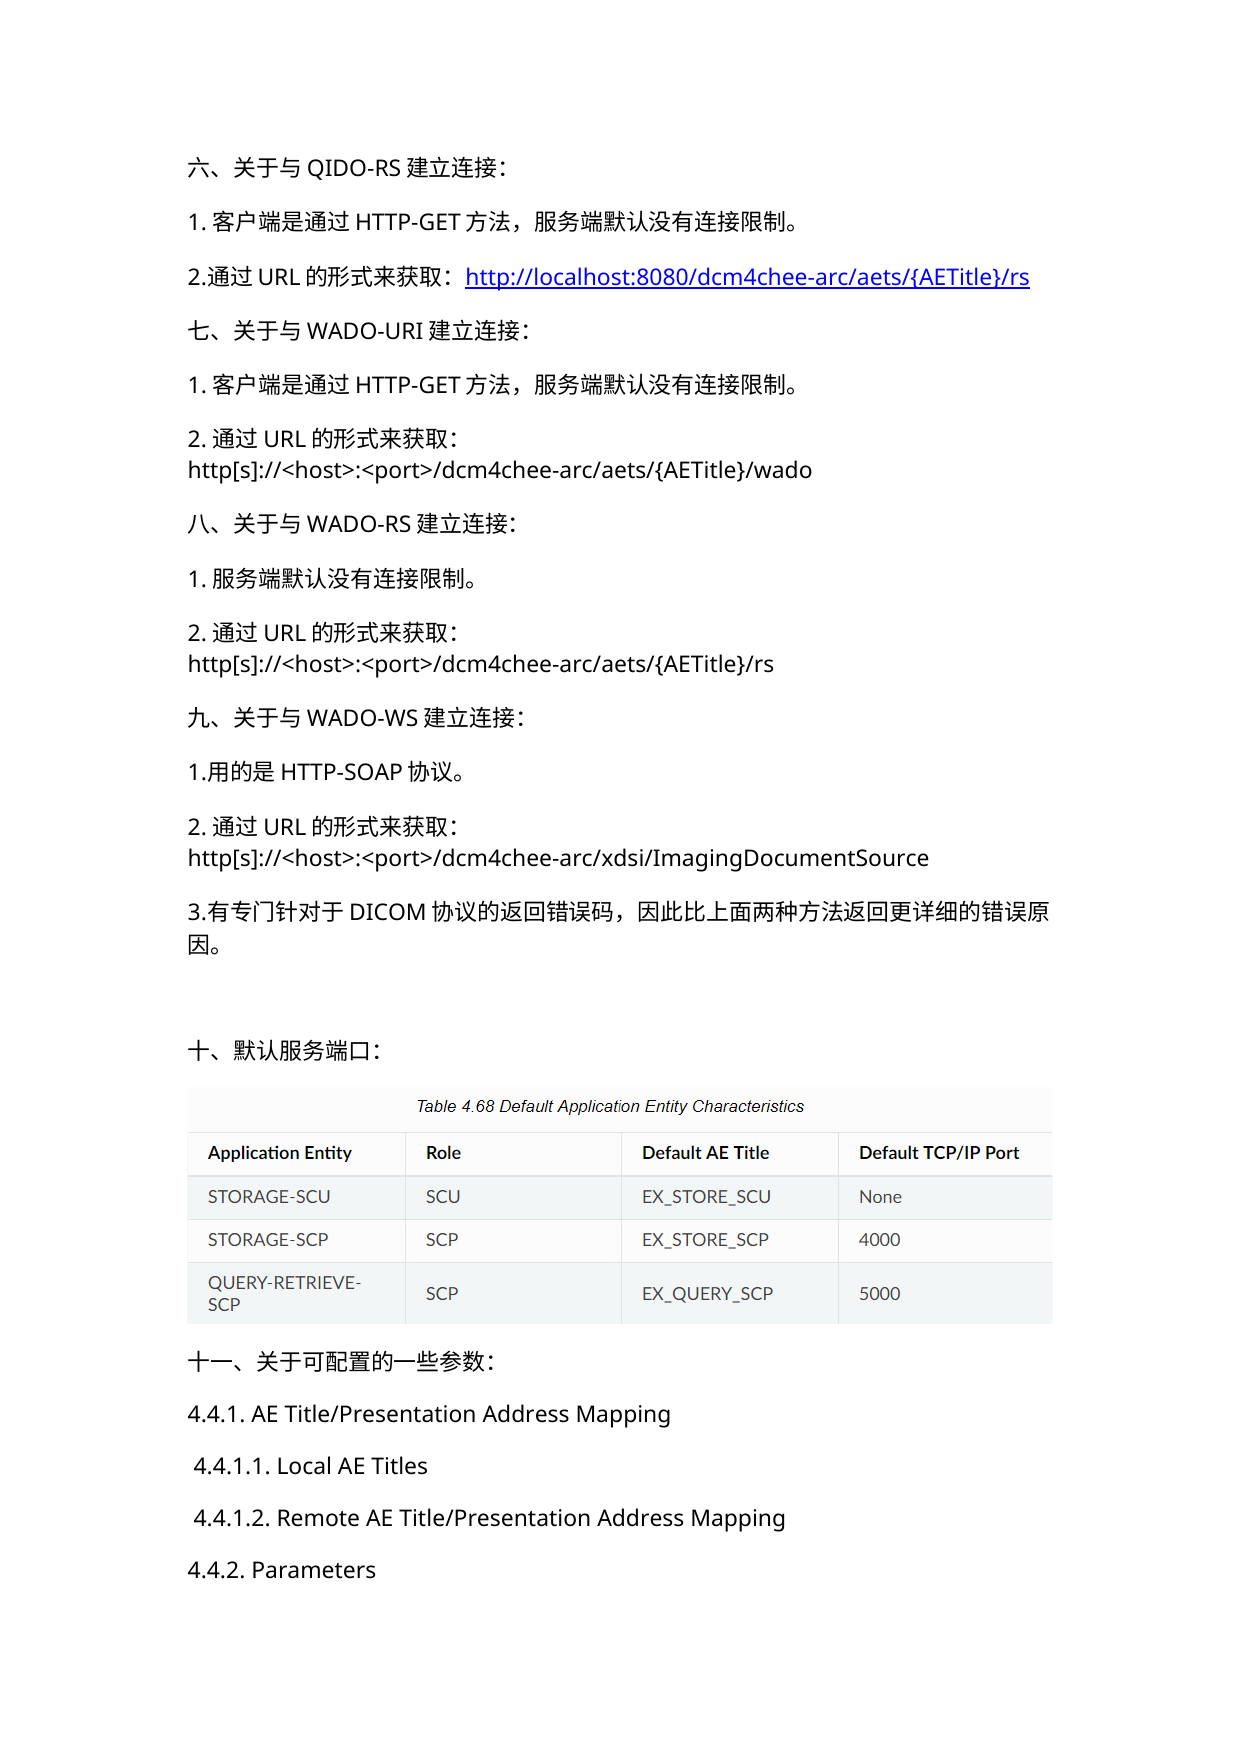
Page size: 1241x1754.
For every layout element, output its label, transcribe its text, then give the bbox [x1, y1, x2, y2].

text 1. 服务端默认没有连接限制。 [187, 560, 1053, 594]
picture [187, 1087, 1053, 1324]
text 1. 客户端是通过HTTP-GET方法，服务端默认没有连接限制。 [187, 204, 1053, 237]
text 3.有专门针对于DICOM协议的返回错误码，因此比上面两种方法返回更详细的错误原因。 [187, 894, 1053, 960]
text 七、关于与WADO-URI建立连接： [187, 312, 1053, 346]
text 4.4.1.2. Remote AE Title/Presentation Address Mapping [187, 1502, 1053, 1534]
text 十一、关于可配置的一些参数： [187, 1344, 1053, 1377]
text 2. 通过URL的形式来获取：http[s]://<host>:<port>/dcm4chee-arc/aets/{AETitle}/rs [187, 614, 1053, 679]
text 2. 通过URL的形式来获取： http[s]://<host>:<port>/dcm4chee-arc/aets/{AETitle}/wado [187, 421, 1053, 485]
text 4.4.1. AE Title/Presentation Address Mapping [187, 1398, 1053, 1429]
text 2. 通过URL的形式来获取：http[s]://<host>:<port>/dcm4chee-arc/xdsi/ImagingDocumentSource [187, 808, 1053, 873]
text 八、关于与WADO-RS建立连接： [187, 506, 1053, 539]
text 九、关于与WADO-WS建立连接： [187, 700, 1053, 733]
text 十、默认服务端口： [187, 1033, 1053, 1066]
text 4.4.2. Parameters [187, 1554, 1053, 1586]
text 4.4.1.1. Local AE Titles [187, 1450, 1053, 1482]
text 六、关于与QIDO-RS建立连接： [187, 150, 1053, 183]
text 2.通过URL的形式来获取：http://localhost:8080/dcm4chee-arc/aets/{AETitle}/rs [187, 258, 1053, 292]
text 1.用的是HTTP-SOAP协议。 [187, 754, 1053, 787]
text 1. 客户端是通过HTTP-GET方法，服务端默认没有连接限制。 [187, 367, 1053, 400]
